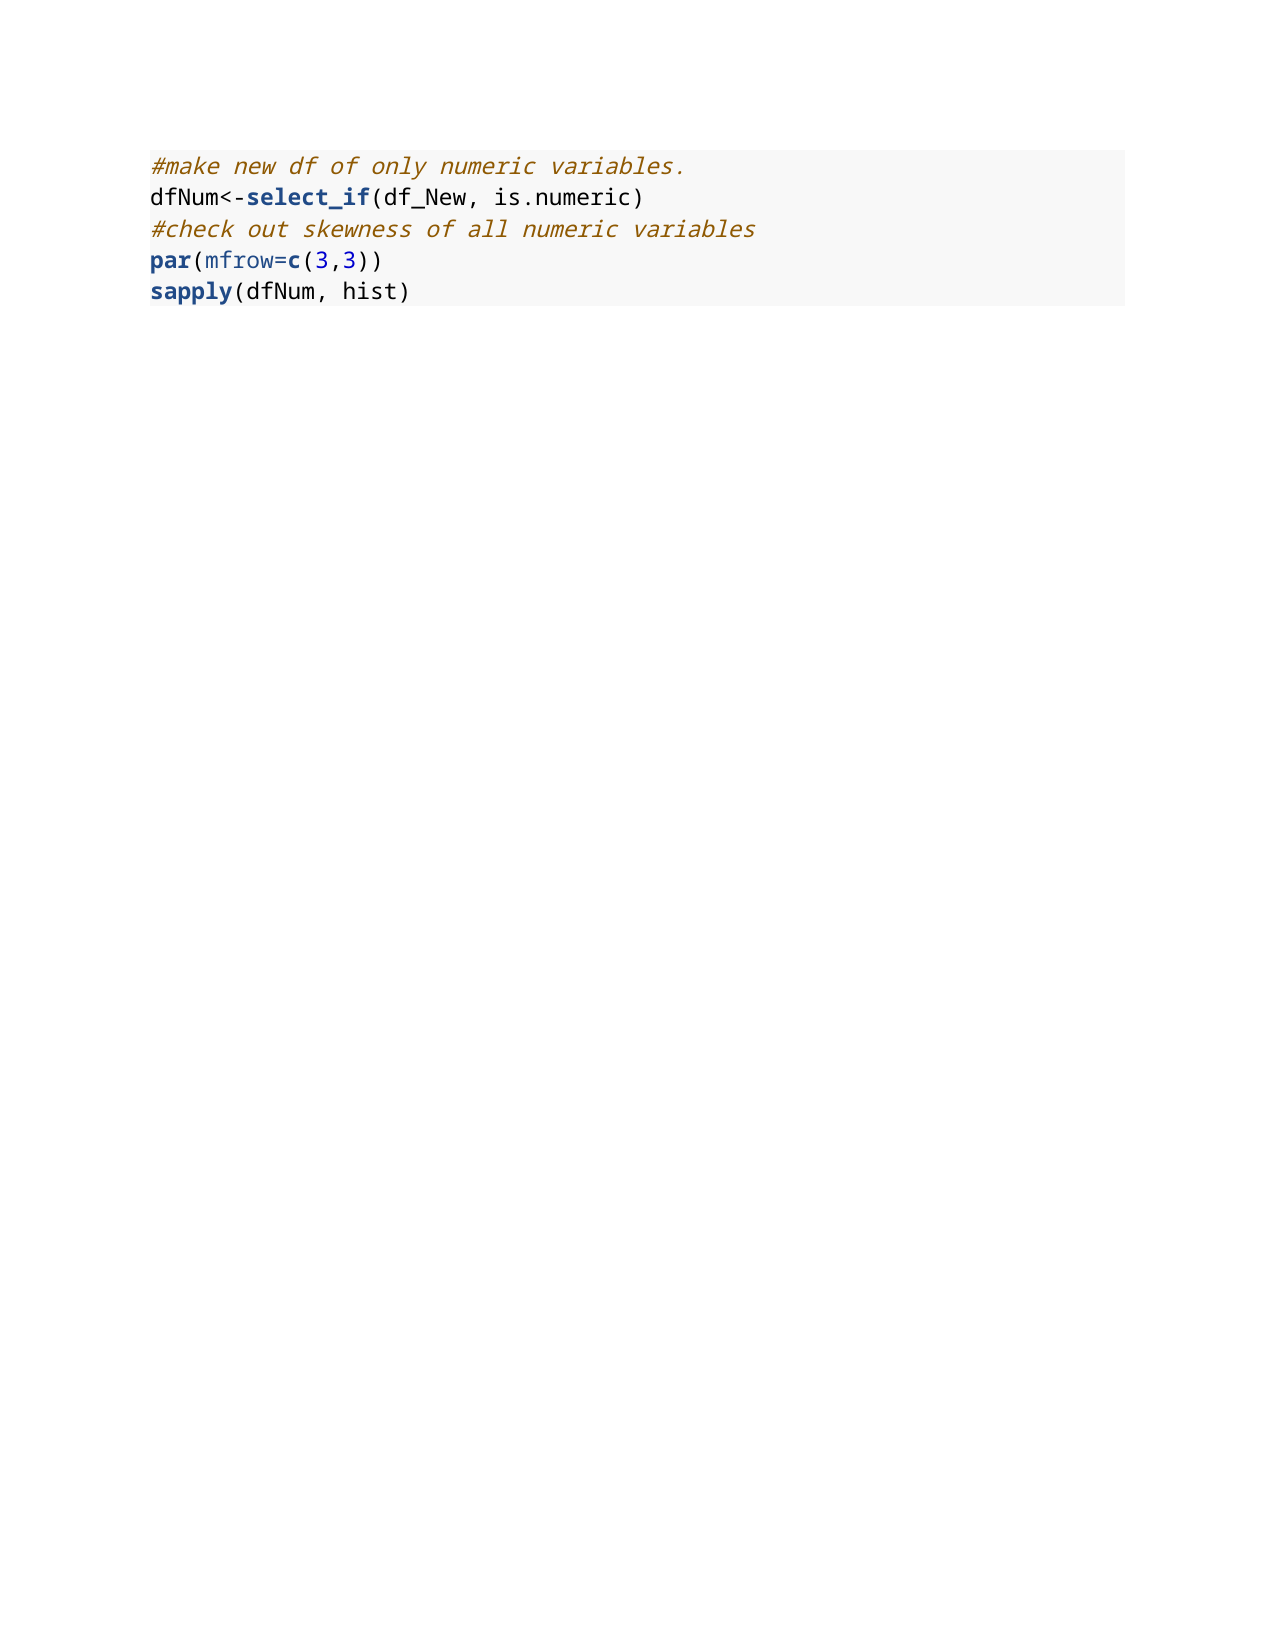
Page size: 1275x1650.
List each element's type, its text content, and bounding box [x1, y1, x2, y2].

text #make new df of only numeric variables. dfNum<-select_if(df_New, is.numeric) #check out skewness of all numeric variables par(mfrow=c(3,3)) sapply(dfNum, hist) [150, 150, 1125, 306]
